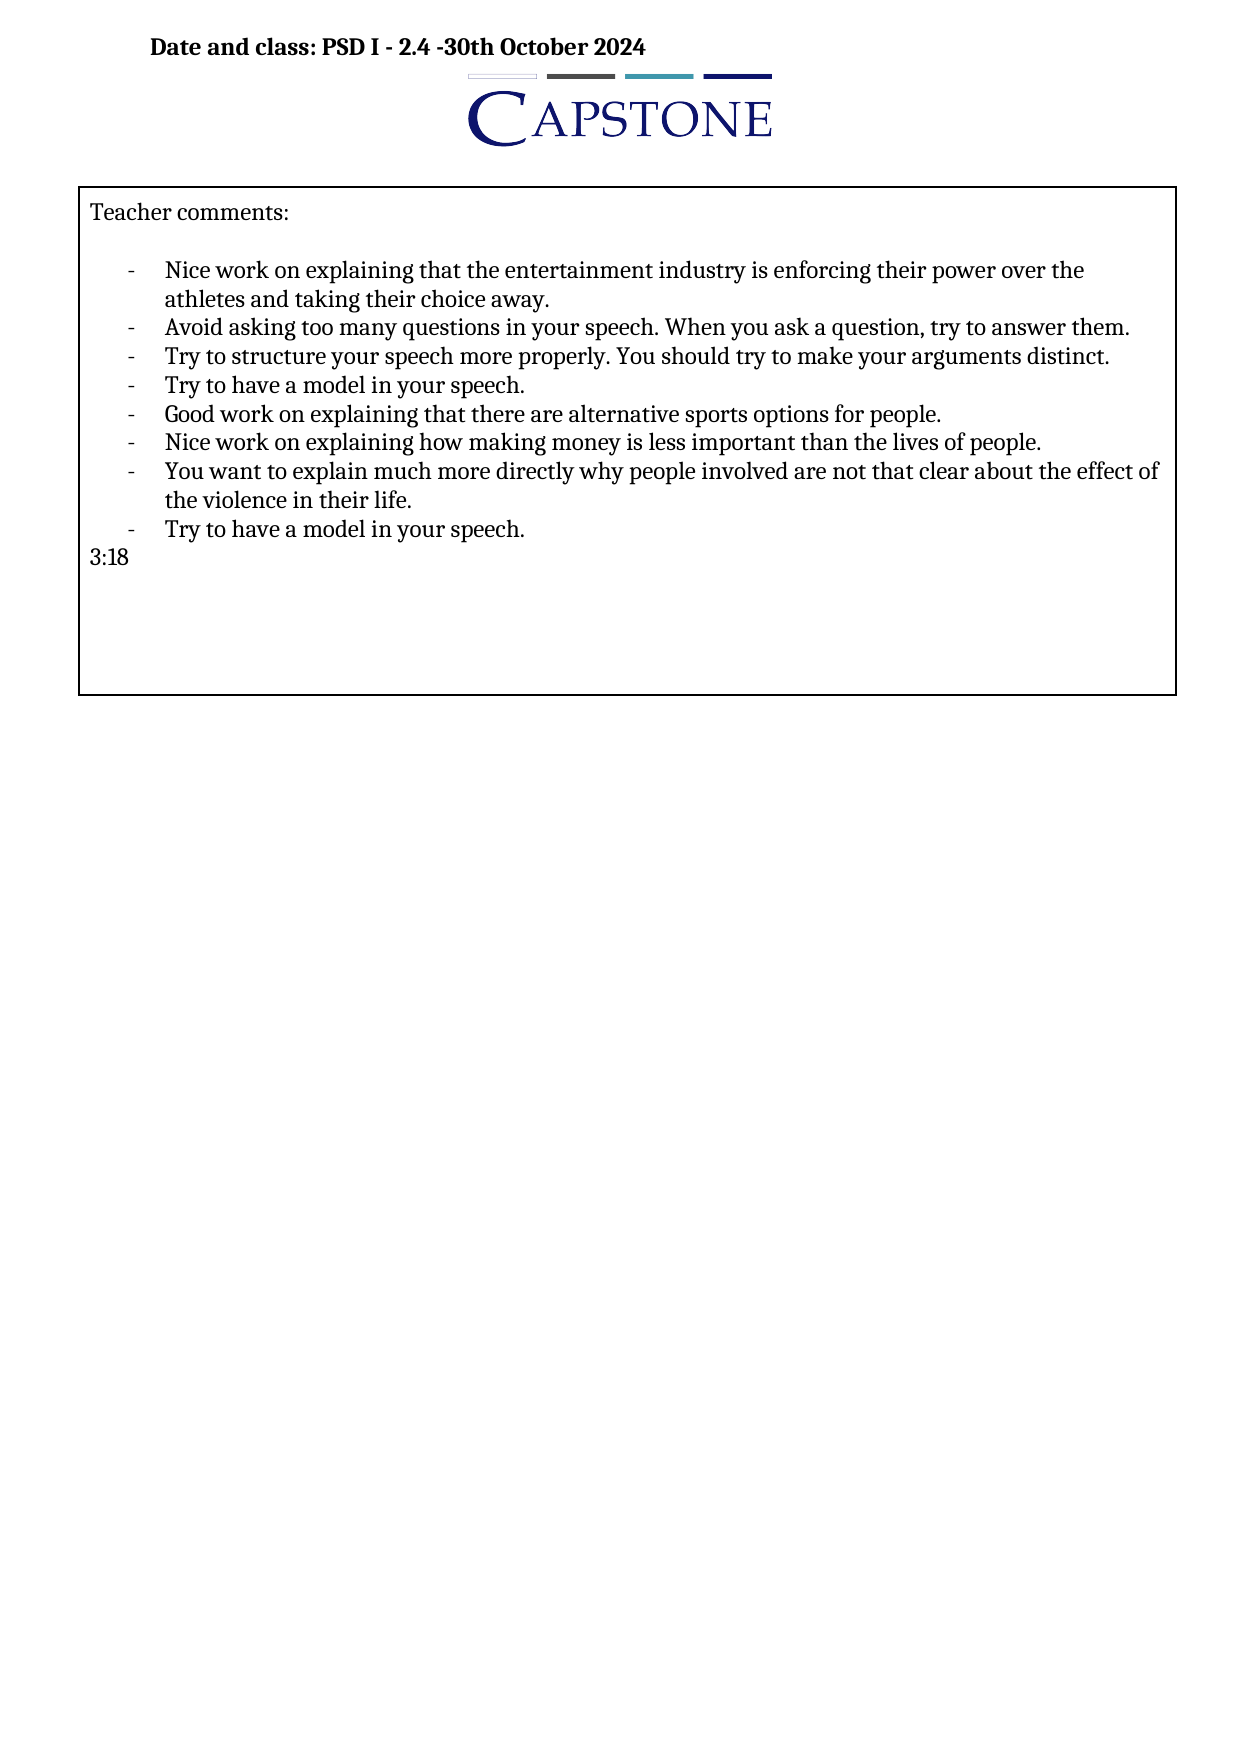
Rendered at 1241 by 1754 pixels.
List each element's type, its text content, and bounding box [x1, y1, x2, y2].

picture [460, 66, 781, 153]
table_cell Teacher comments: Nice work on explaining that the entertainment industry is enforcing their power over the athletes and taking their choice away. Avoid asking too many questions in your speech. When you ask a question, try to answer them. Try to structure your speech more properly. You should try to make your arguments distinct. Try to have a model in your speech. Good work on explaining that there are alternative sports options for people. Nice work on explaining how making money is less important than the lives of people. You want to explain much more directly why people involved are not that clear about the effect of the violence in their life. Try to have a model in your speech. 3:18 [80, 188, 1175, 693]
